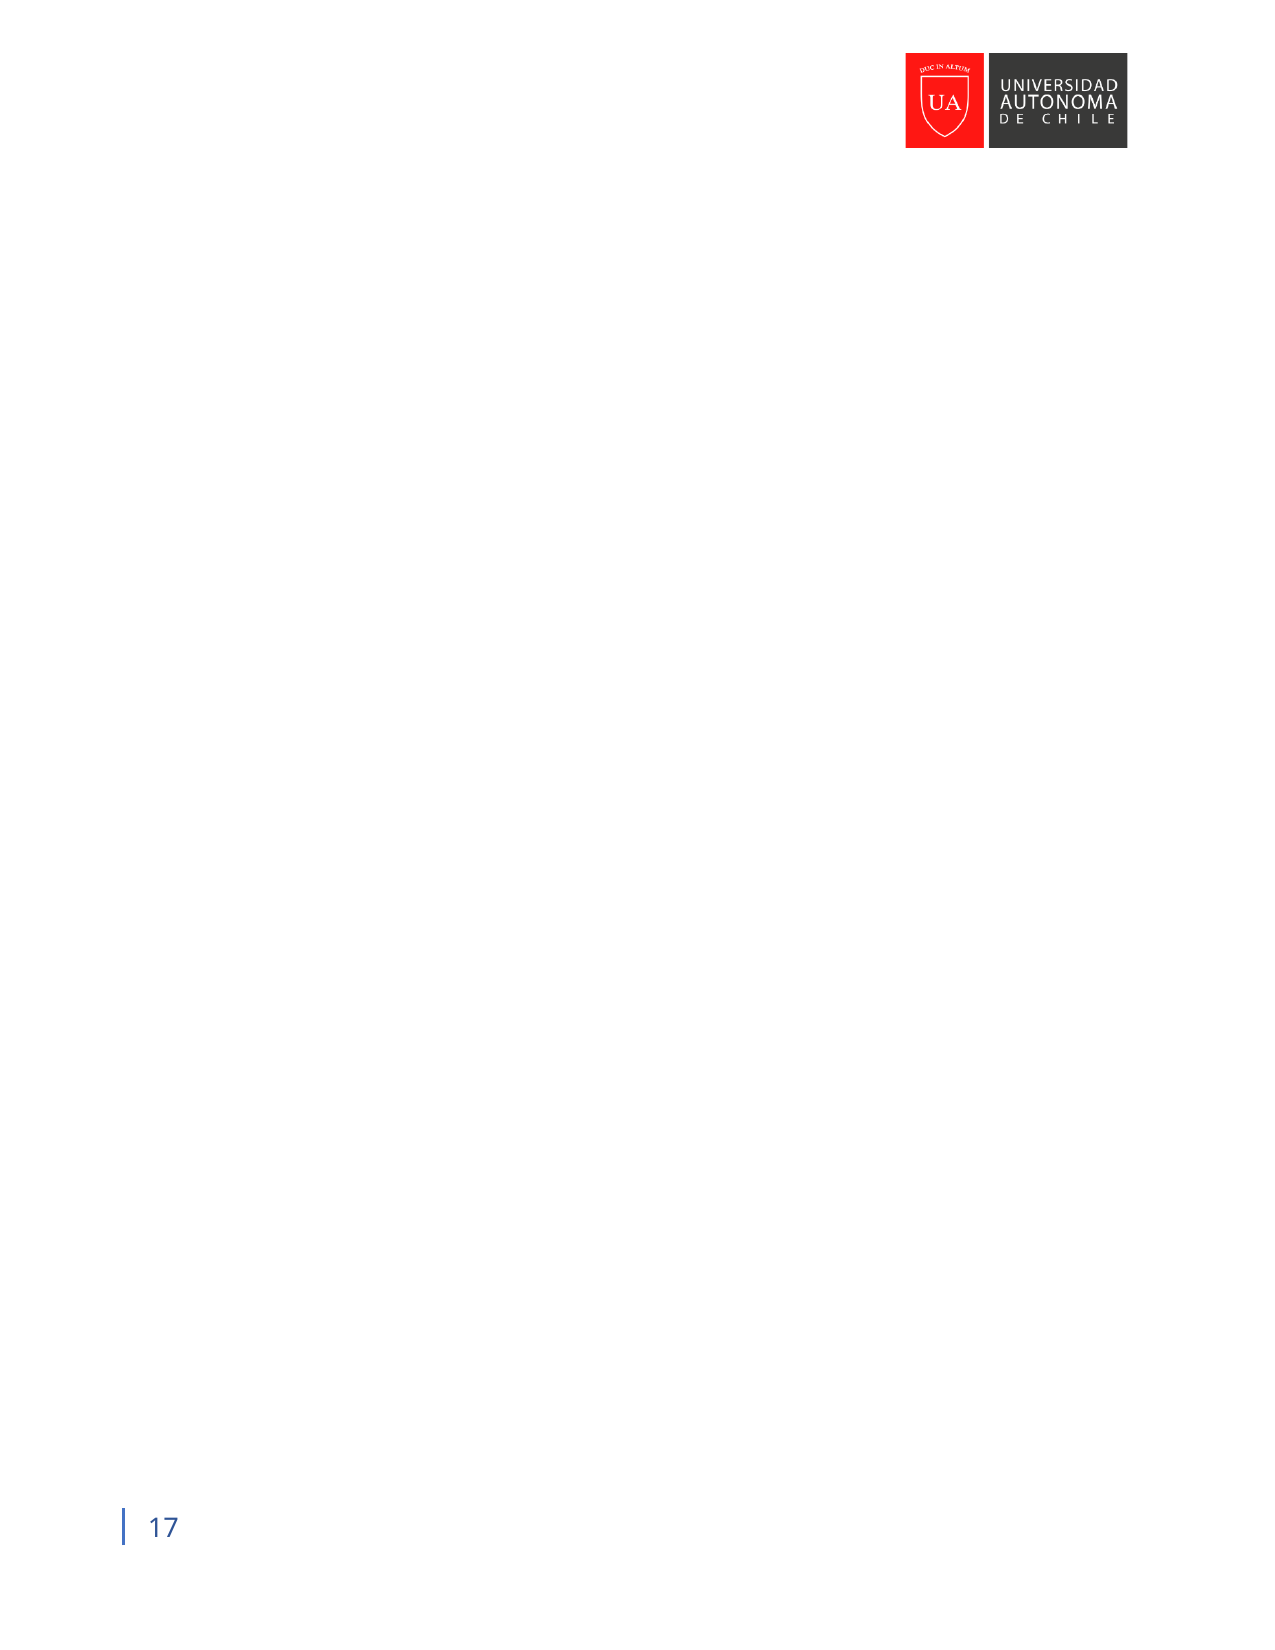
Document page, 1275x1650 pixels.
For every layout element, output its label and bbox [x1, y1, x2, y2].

picture [905, 53, 1128, 148]
